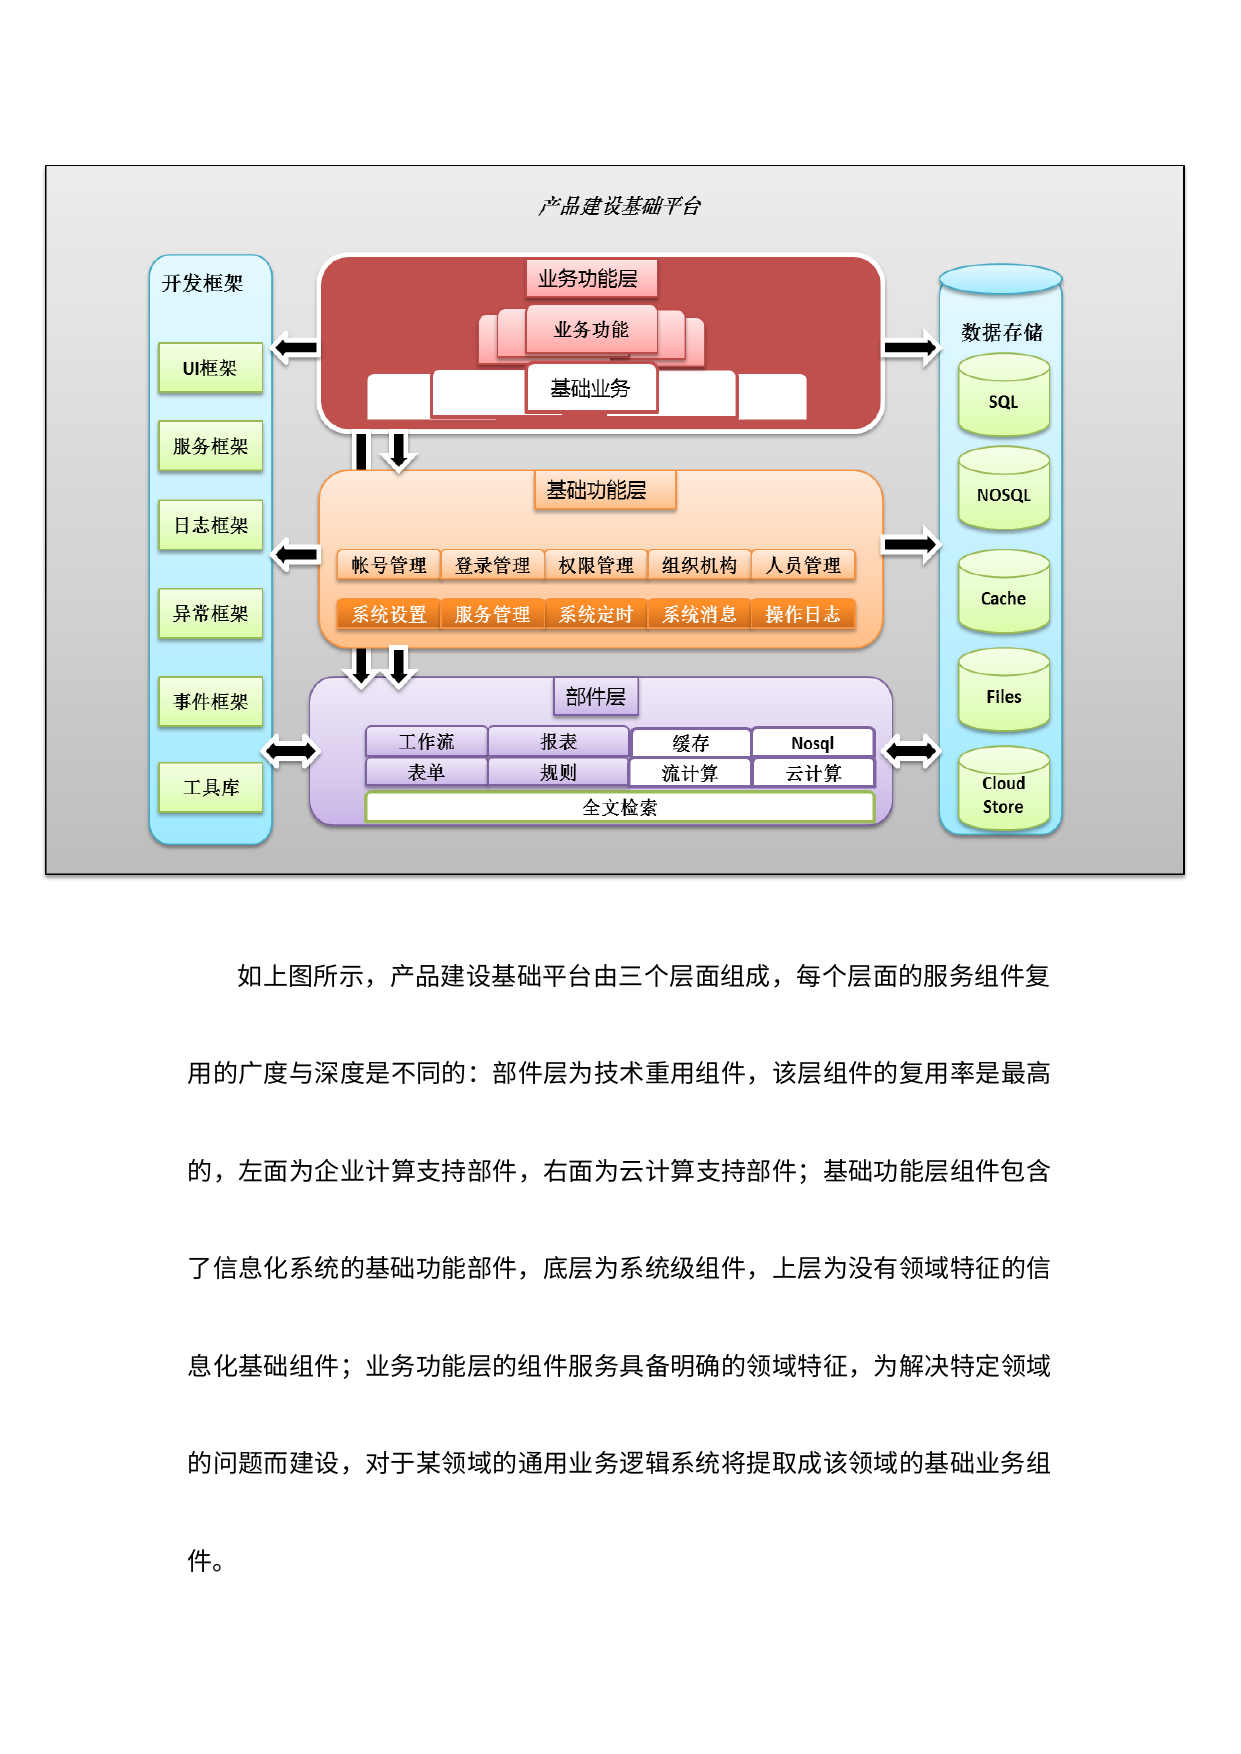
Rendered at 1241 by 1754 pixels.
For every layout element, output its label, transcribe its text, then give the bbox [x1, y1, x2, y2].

picture [39, 162, 1190, 883]
text 如上图所示，产品建设基础平台由三个层面组成，每个层面的服务组件复用的广度与深度是不同的：部件层为技术重用组件，该层组件的复用率是最高的，左面为企业计算支持部件，右面为云计算支持部件；基础功能层组件包含了信息化系统的基础功能部件，底层为系统级组件，上层为没有领域特征的信息化基础组件；业务功能层的组件服务具备明确的领域特征，为解决特定领域的问题而建设，对于某领域的通用业务逻辑系统将提取成该领域的基础业务组件。 [187, 942, 1053, 1592]
